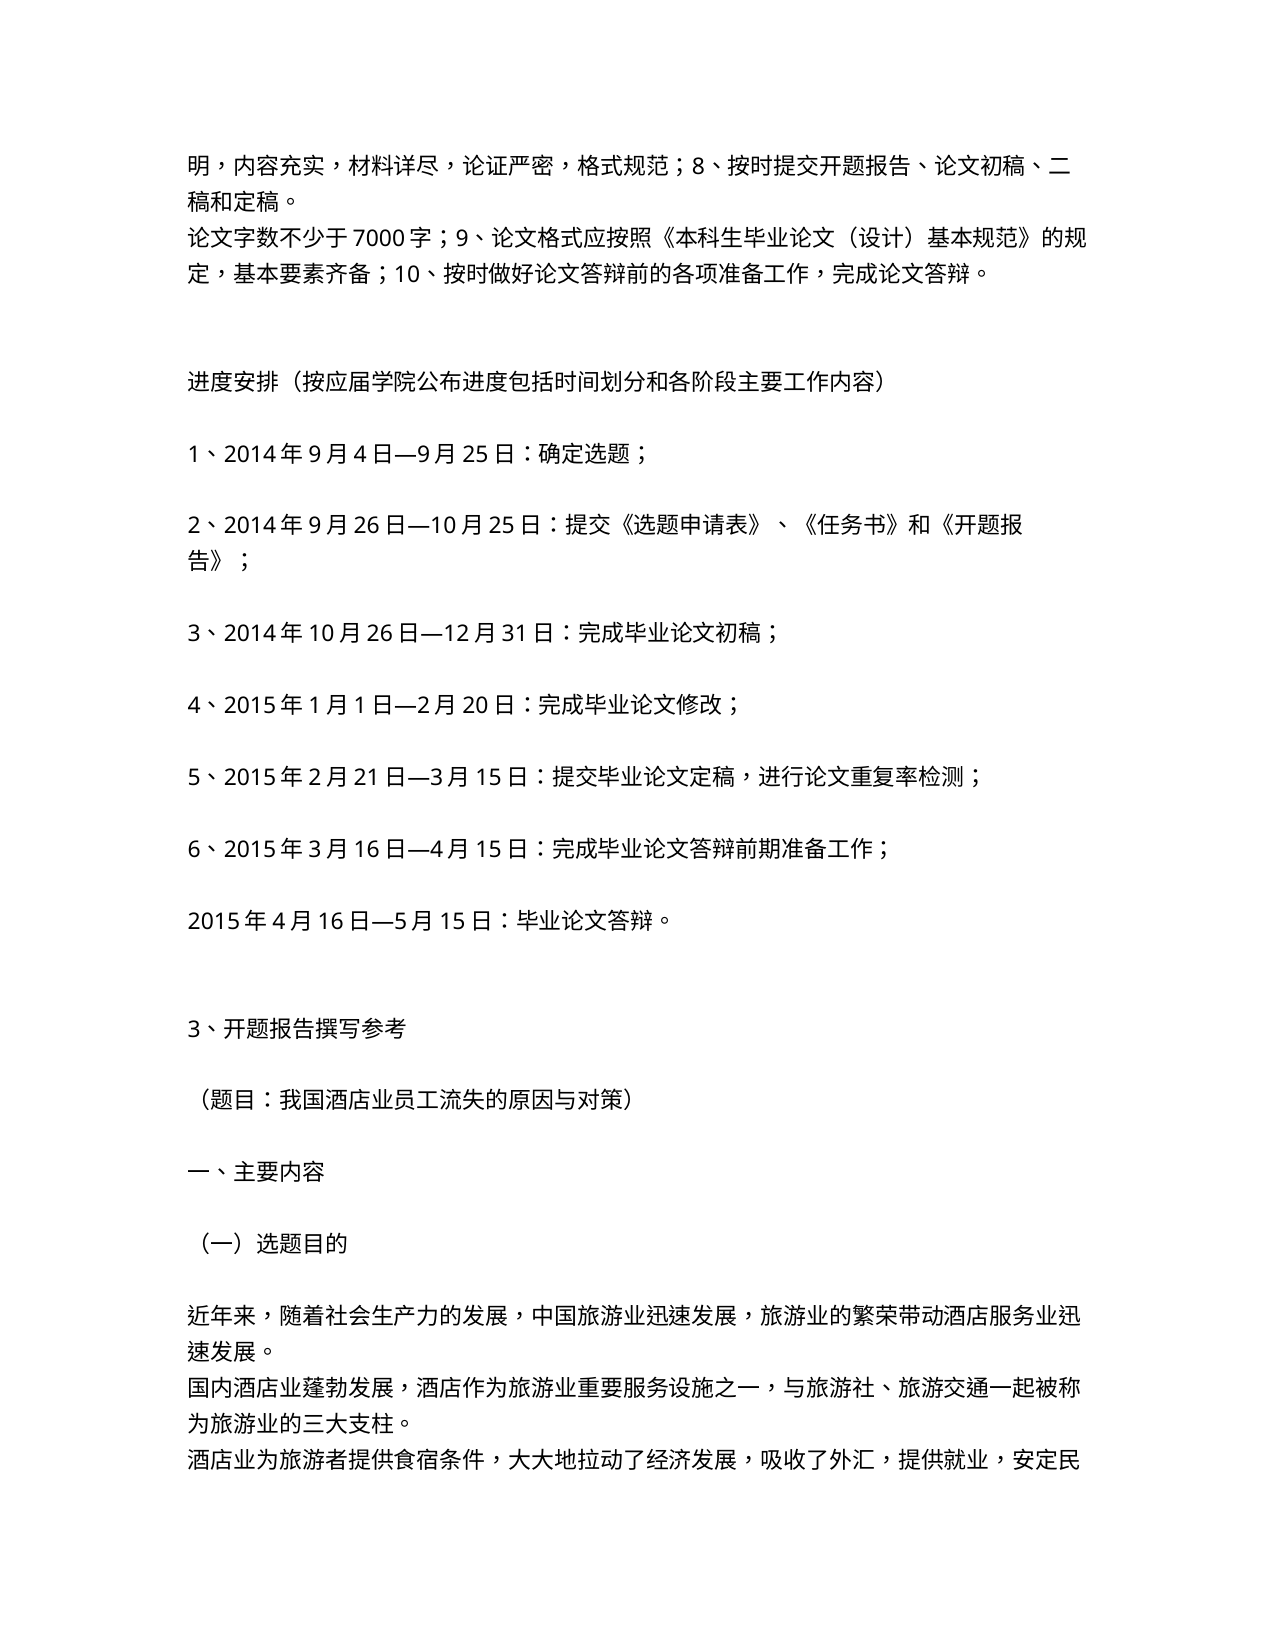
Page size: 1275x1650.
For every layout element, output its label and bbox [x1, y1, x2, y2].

text [187, 150, 1087, 1475]
